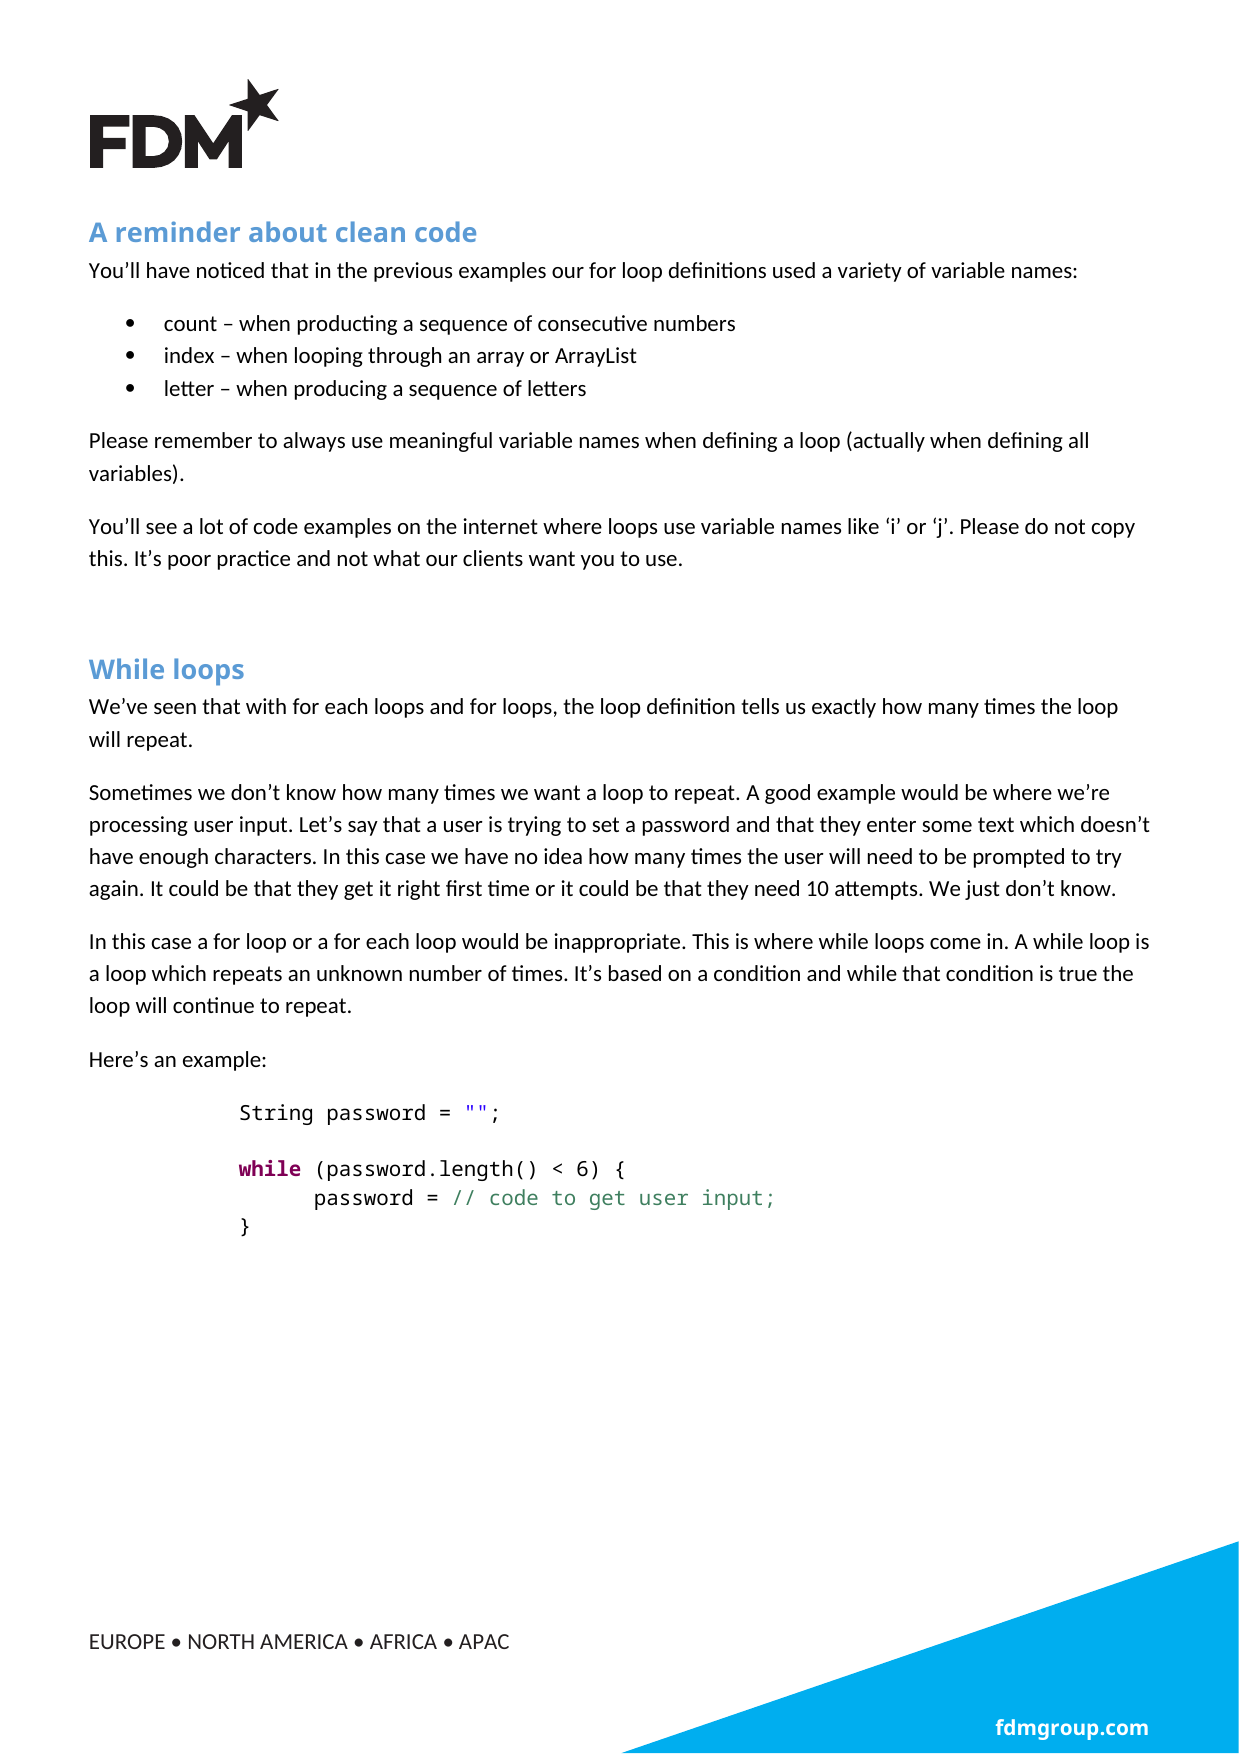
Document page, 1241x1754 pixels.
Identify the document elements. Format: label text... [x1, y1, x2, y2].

text } [89, 1211, 1152, 1239]
subtitle A reminder about clean code [89, 214, 1152, 251]
text You’ll have noticed that in the previous examples our for loop definitions used a variety of variable names: [89, 256, 1152, 284]
text password = // code to get user input; [89, 1183, 1152, 1211]
text Sometimes we don’t know how many times we want a loop to repeat. A good example would be where we’re processing user input. Let’s say that a user is trying to set a password and that they enter some text which doesn’t have enough characters. In this case we have no idea how many times the user will need to be prompted to try again. It could be that they get it right first time or it could be that they need 10 attempts. We just don’t know. [89, 778, 1152, 902]
text In this case a for loop or a for each loop would be inappropriate. This is where while loops come in. A while loop is a loop which repeats an unknown number of times. It’s based on a condition and while that condition is true the loop will continue to repeat. [89, 927, 1152, 1020]
text You’ll see a lot of code examples on the internet where loops use variable names like ‘i’ or ‘j’. Please do not copy this. It’s poor practice and not what our clients want you to use. [89, 512, 1152, 572]
text String password = ""; [89, 1098, 1152, 1126]
text We’ve seen that with for each loops and for loops, the loop definition tells us exactly how many times the loop will repeat. [89, 692, 1152, 753]
list count – when producting a sequence of consecutive numbers [126, 309, 1152, 337]
subtitle While loops [89, 650, 1152, 687]
text Here’s an example: [89, 1045, 1152, 1073]
text while (password.length() < 6) { [89, 1154, 1152, 1183]
text Please remember to always use meaningful variable names when defining a loop (actually when defining all variables). [89, 427, 1152, 487]
list index – when looping through an array or ArrayList [126, 341, 1152, 369]
list letter – when producing a sequence of letters [126, 374, 1152, 402]
